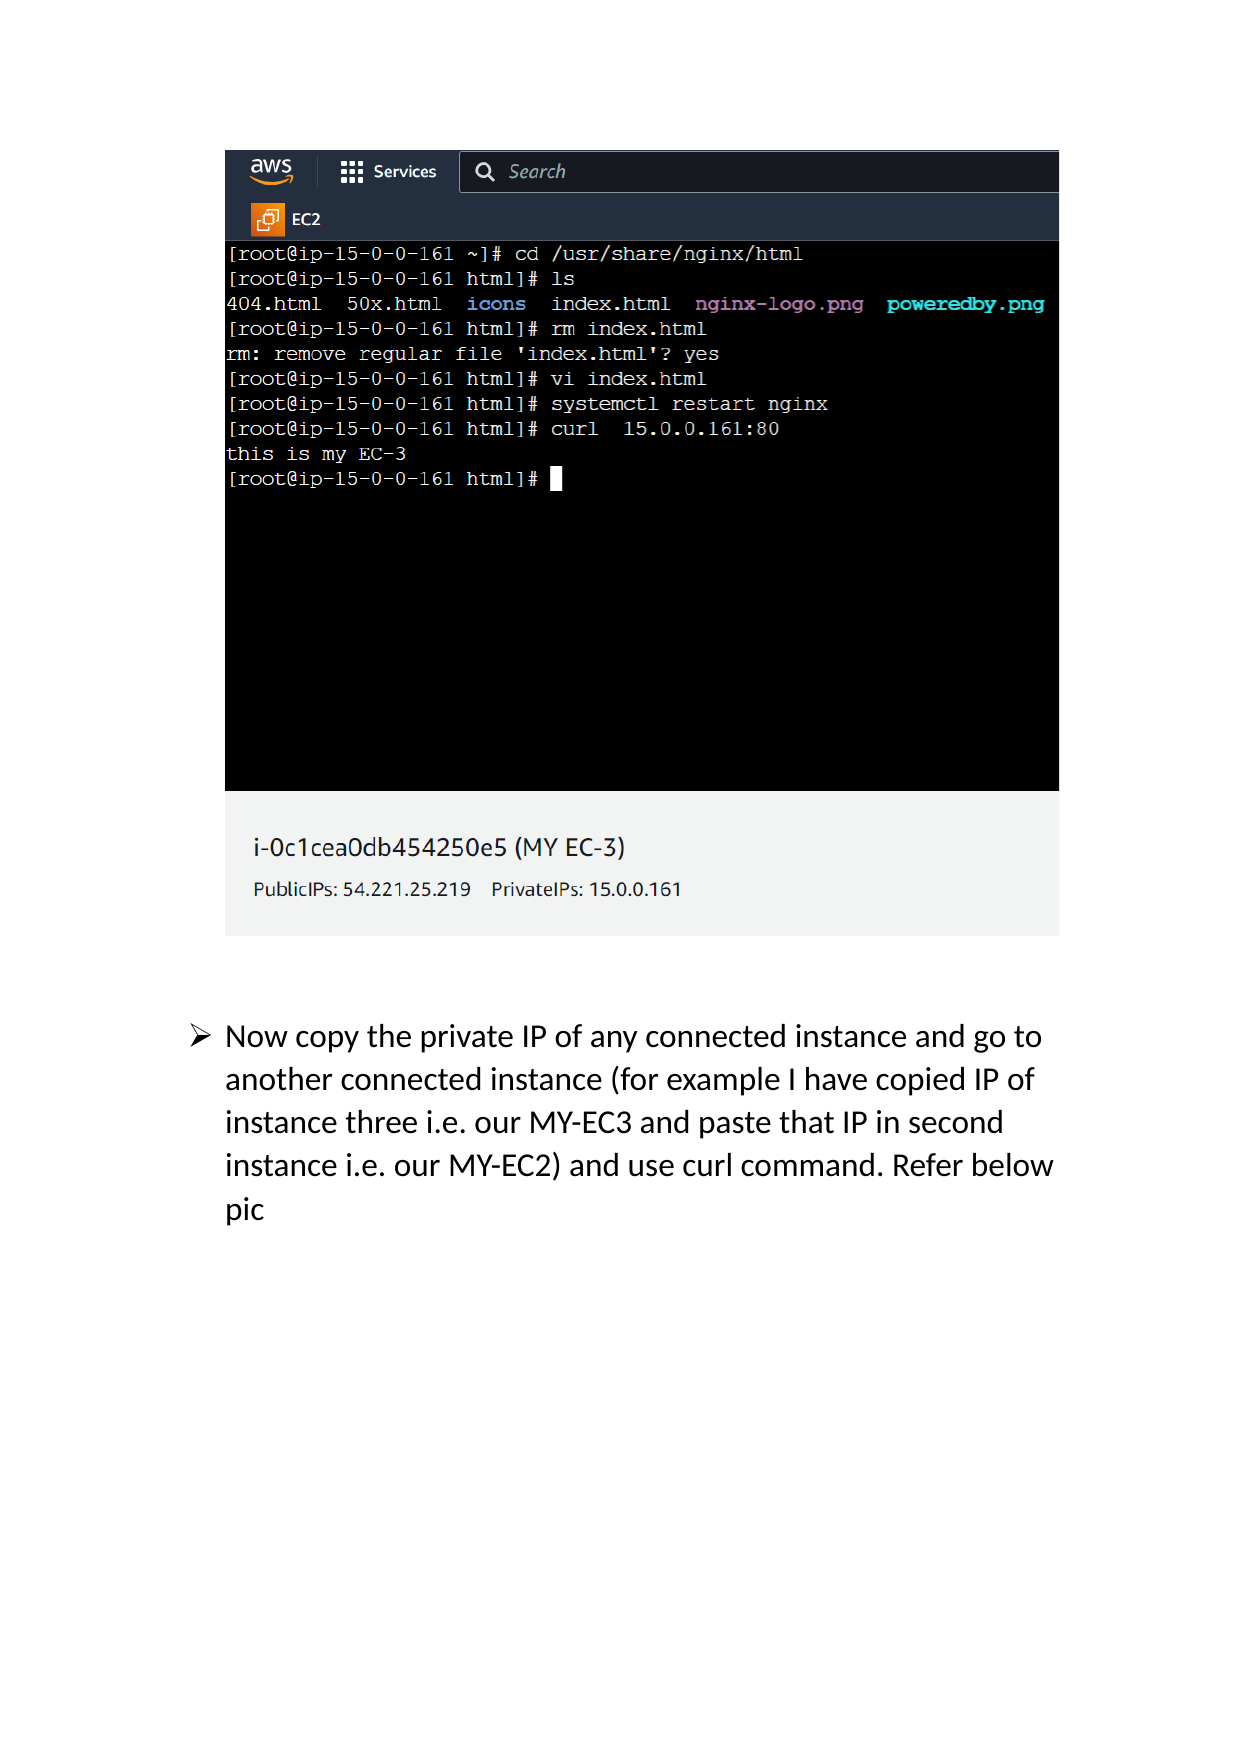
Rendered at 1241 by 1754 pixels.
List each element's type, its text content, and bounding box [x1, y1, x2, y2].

list Now copy the private IP of any connected instance and go to another connected instance (for example I have copied IP of instance three i.e. our MY-EC3 and paste that IP in second instance i.e. our MY-EC2) and use curl command. Refer below pic [187, 1015, 1090, 1228]
picture [225, 150, 1060, 936]
